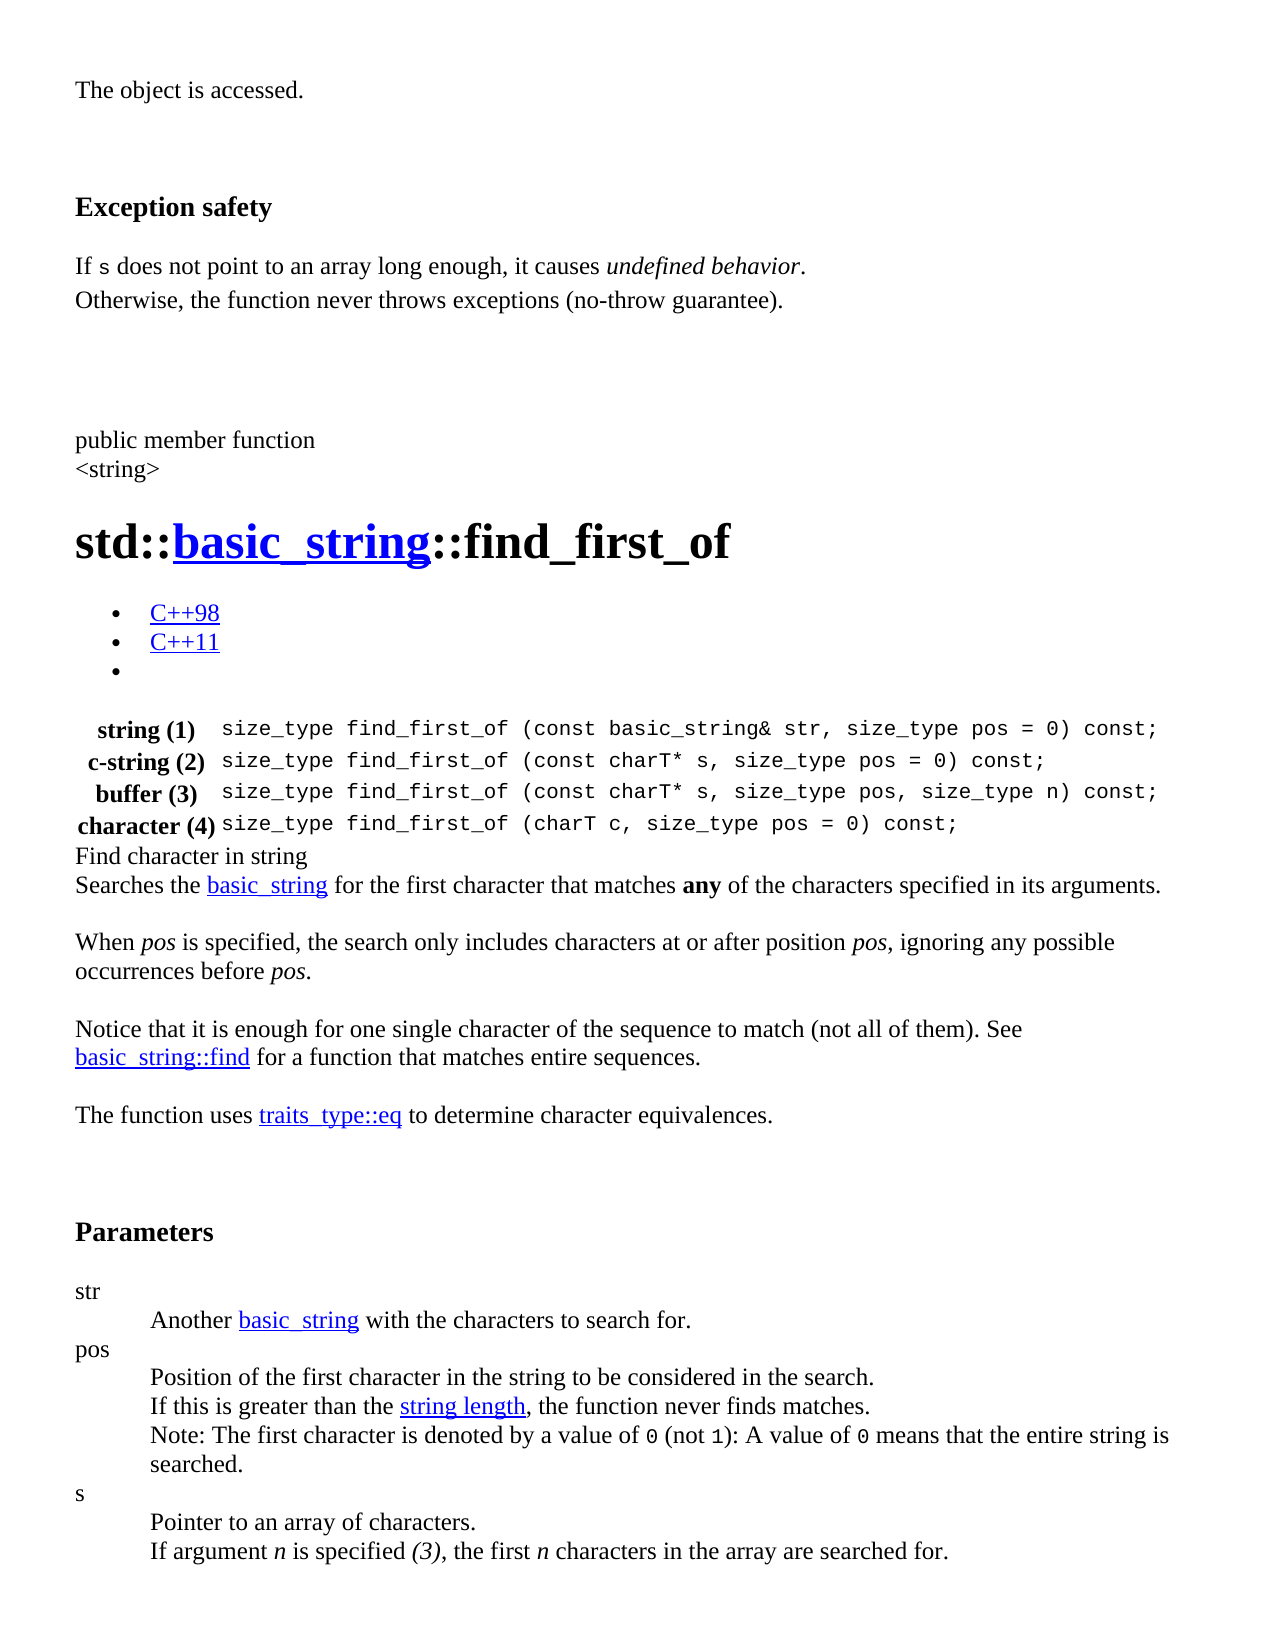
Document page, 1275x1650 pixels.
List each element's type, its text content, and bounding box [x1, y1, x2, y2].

text str [75, 1276, 1200, 1305]
text Find character in string [75, 841, 1200, 870]
text public member function [75, 425, 1200, 454]
text std::basic_string::find_first_of [75, 512, 1200, 569]
text Position of the first character in the string to be considered in the search. If this is greater than the string length, the function never finds matches. Note: The first character is denoted by a value of 0 (not 1): A value of 0 means that the entire string is searched. [150, 1362, 1200, 1478]
table_cell size_type find_first_of (const charT* s, size_type pos, size_type n) const; [219, 778, 1165, 809]
table_cell c-string (2) [74, 746, 219, 777]
text pos [75, 1334, 1200, 1362]
table_cell size_type find_first_of (charT c, size_type pos = 0) const; [219, 809, 1165, 841]
list C++98 [112, 598, 1200, 627]
table_cell character (4) [74, 809, 219, 841]
text s [75, 1478, 1200, 1507]
text If s does not point to an array long enough, it causes undefined behavior. Otherwise, the function never throws exceptions (no-throw guarantee). [75, 251, 1200, 346]
text <string> [75, 454, 1200, 482]
text Searches the basic_string for the first character that matches any of the characters specified in its arguments. When pos is specified, the search only includes characters at or after position pos, ignoring any possible occurrences before pos. Notice that it is enough for one single character of the sequence to match (not all of them). See basic_string::find for a function that matches entire sequences. The function uses traits_type::eq to determine character equivalences. [75, 870, 1200, 1185]
table_cell size_type find_first_of (const charT* s, size_type pos = 0) const; [219, 746, 1165, 777]
text Another basic_string with the characters to search for. [150, 1305, 1200, 1334]
table_header string (1) [74, 714, 219, 746]
text Parameters [75, 1214, 1200, 1247]
table_cell buffer (3) [74, 778, 219, 809]
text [150, 1507, 1200, 1564]
table_header size_type find_first_of (const basic_string& str, size_type pos = 0) const; [219, 714, 1165, 746]
list C++11 [112, 627, 1200, 656]
text Exception safety [75, 190, 1200, 222]
text The object is accessed. [75, 75, 1200, 161]
